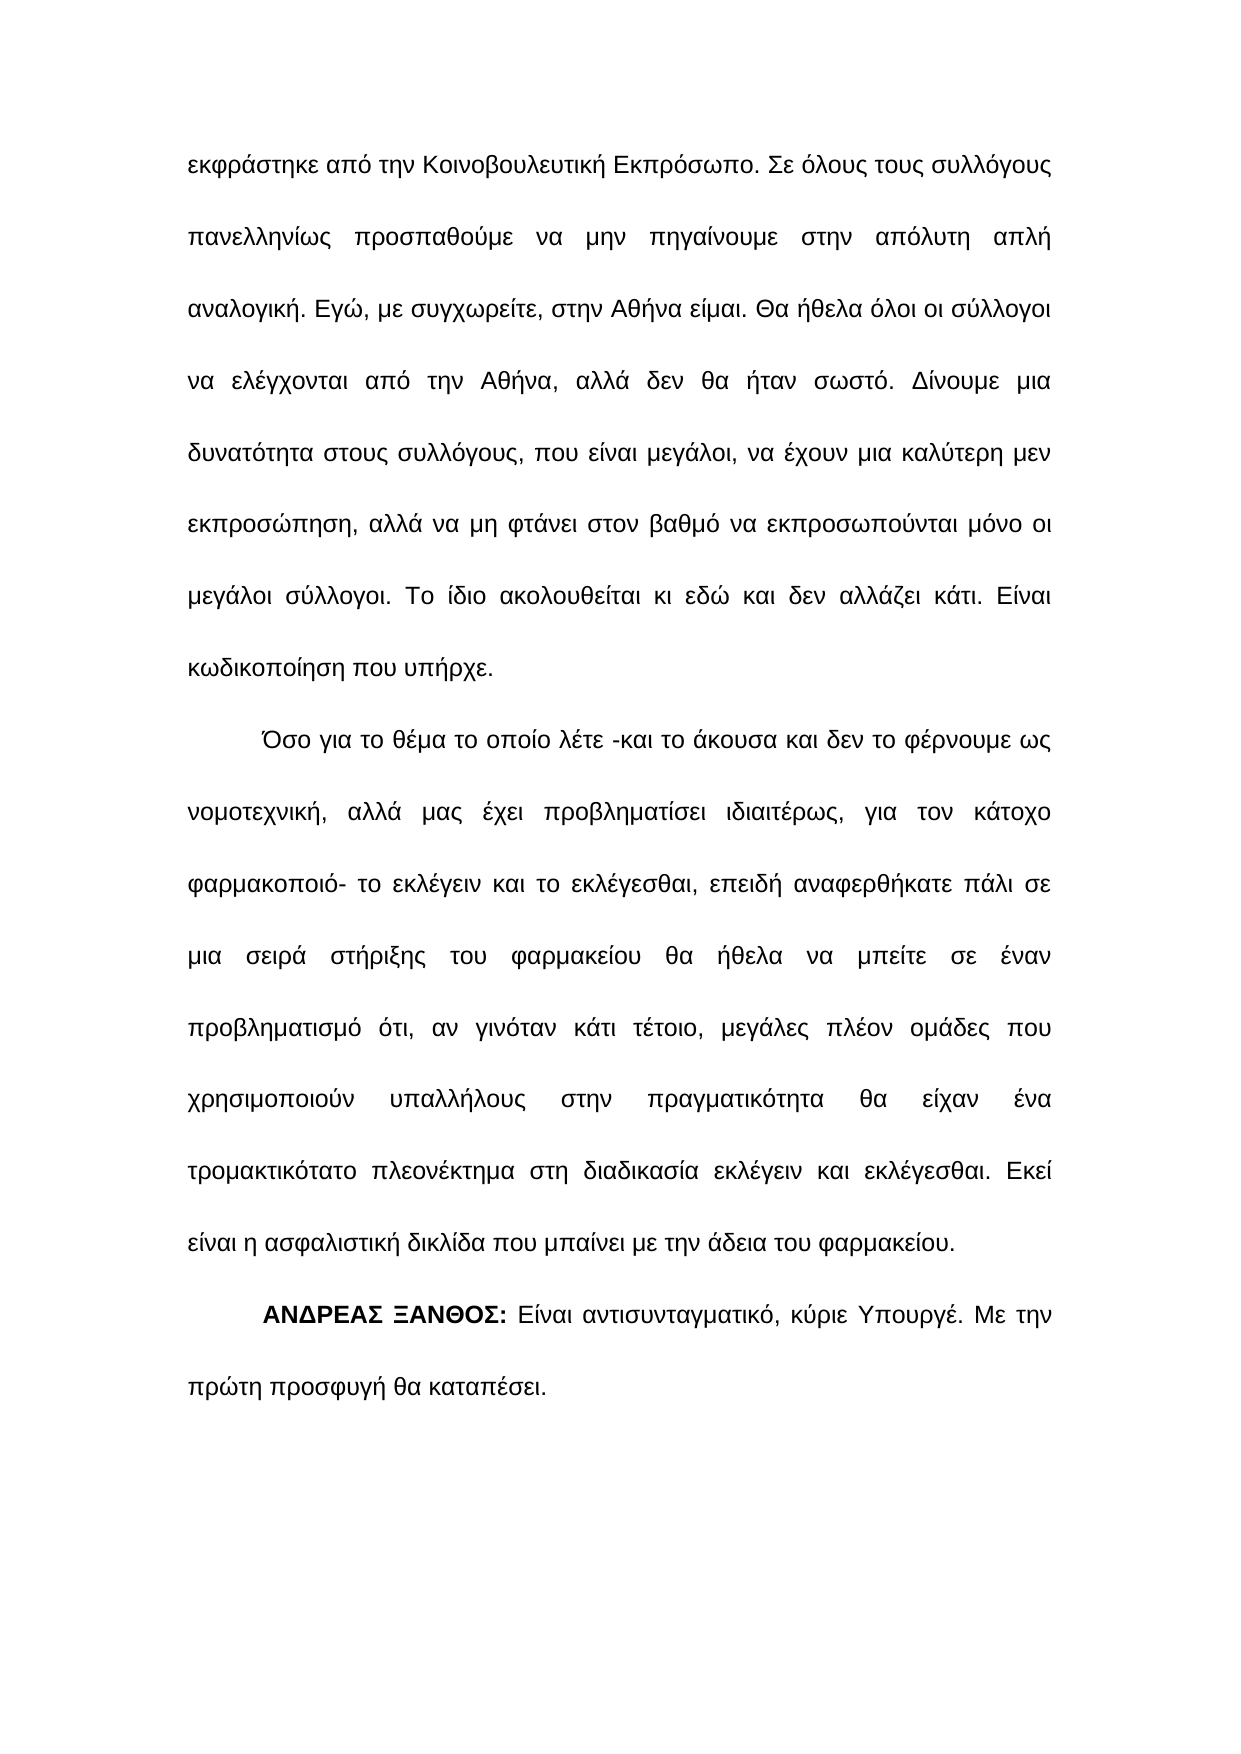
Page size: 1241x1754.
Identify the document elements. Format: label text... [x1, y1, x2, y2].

text ΑΝΔΡΕΑΣ ΞΑΝΘΟΣ: Είναι αντισυνταγματικό, κύριε Υπουργέ. Με την πρώτη προσφυγή θα καταπέσει. [187, 1300, 1053, 1401]
text Όσο για το θέμα το οποίο λέτε -και το άκουσα και δεν το φέρνουμε ως νομοτεχνική, αλλά μας έχει προβληματίσει ιδιαιτέρως, για τον κάτοχο φαρμακοποιό- το εκλέγειν και το εκλέγεσθαι, επειδή αναφερθήκατε πάλι σε μια σειρά στήριξης του φαρμακείου θα ήθελα να μπείτε σε έναν προβληματισμό ότι, αν γινόταν κάτι τέτοιο, μεγάλες πλέον ομάδες που χρησιμοποιούν υπαλλήλους στην πραγματικότητα θα είχαν ένα τρομακτικότατο πλεονέκτημα στη διαδικασία εκλέγειν και εκλέγεσθαι. Εκεί είναι η ασφαλιστική δικλίδα που μπαίνει με την άδεια του φαρμακείου. [187, 725, 1053, 1257]
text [187, 150, 1053, 682]
